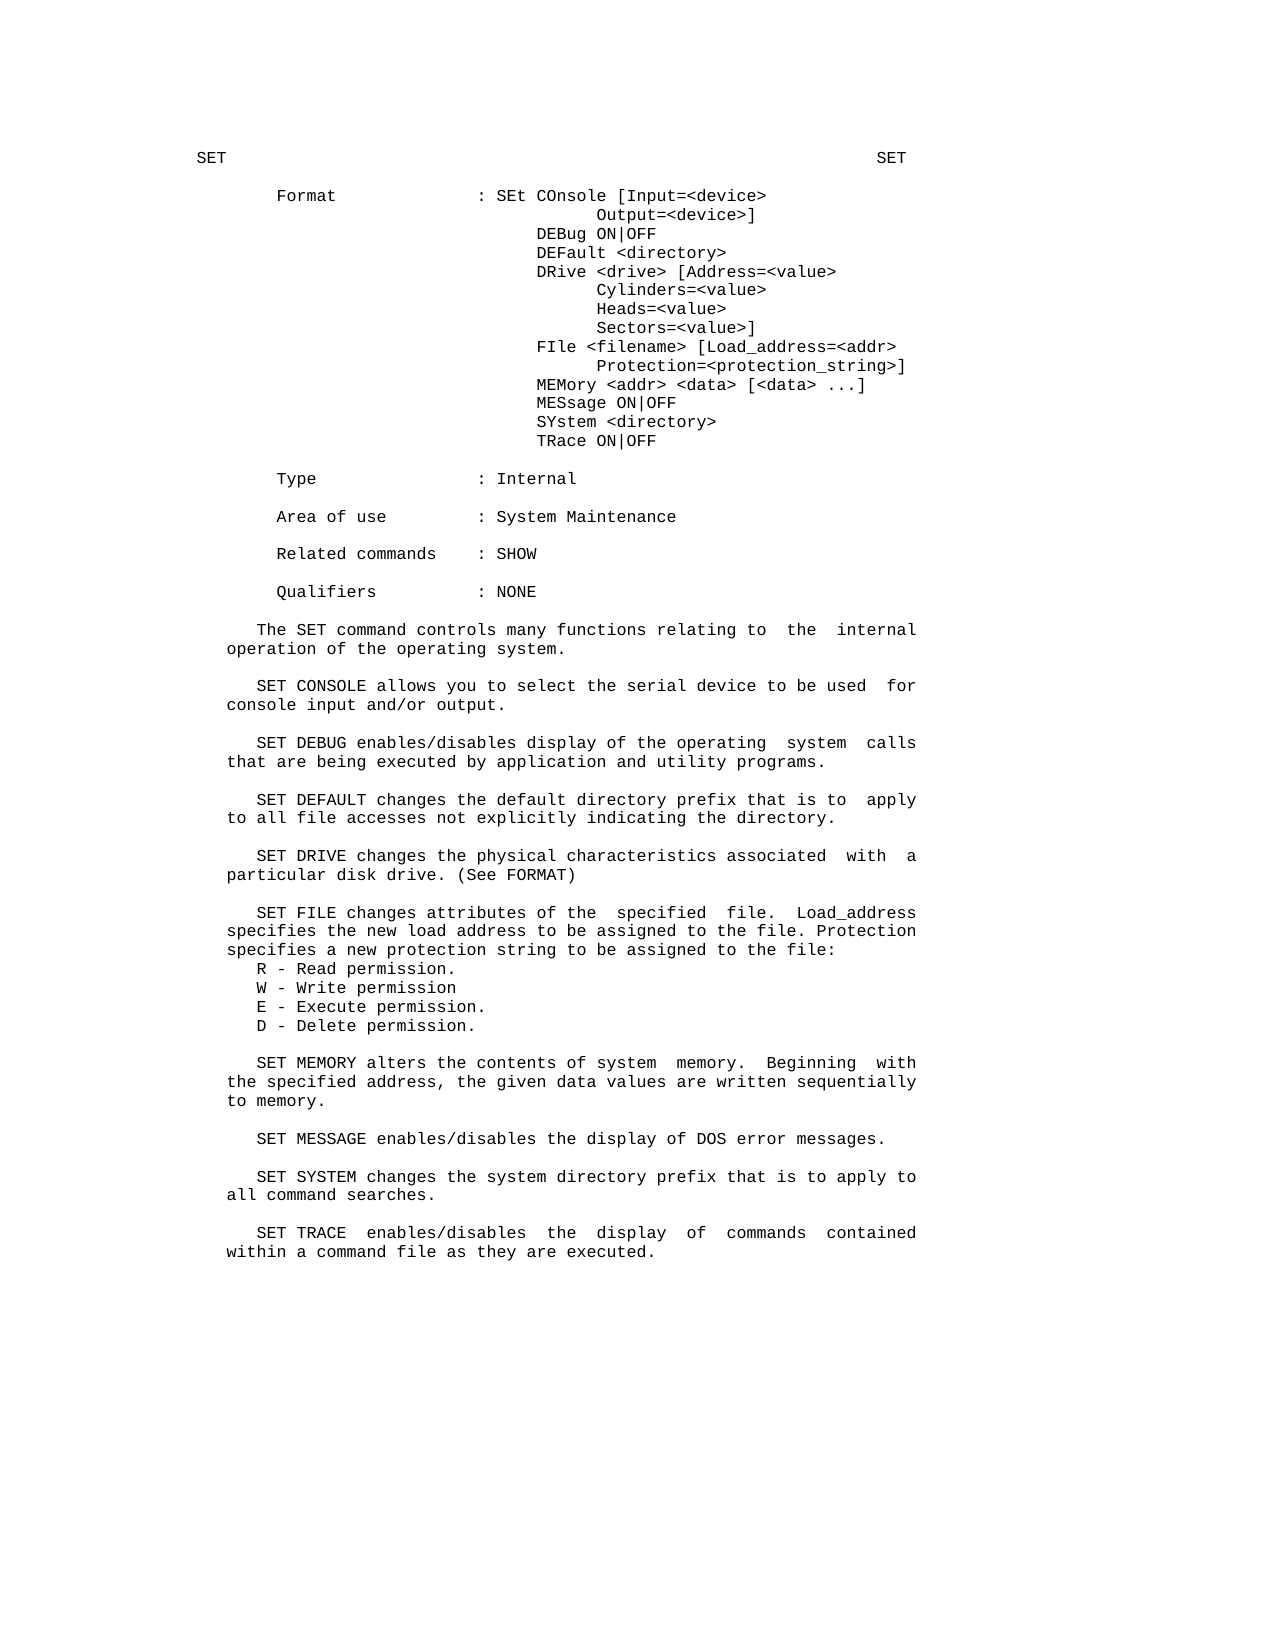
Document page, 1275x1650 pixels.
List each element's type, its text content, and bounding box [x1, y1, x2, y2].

text Related commands : SHOW [156, 546, 1118, 565]
text that are being executed by application and utility programs. [156, 753, 1118, 772]
text Sectors=<value>] [156, 320, 1118, 338]
text FIle <filename> [Load_address=<addr> [156, 338, 1118, 357]
text Cylinders=<value> [156, 282, 1118, 301]
text operation of the operating system. [156, 640, 1118, 659]
text SET MEMORY alters the contents of system memory. Beginning with [156, 1055, 1118, 1074]
text SYstem <directory> [156, 414, 1118, 433]
text SET DEFAULT changes the default directory prefix that is to apply [156, 791, 1118, 810]
text TRace ON|OFF [156, 433, 1118, 452]
text the specified address, the given data values are written sequentially [156, 1074, 1118, 1093]
text to memory. [156, 1093, 1118, 1112]
text particular disk drive. (See FORMAT) [156, 866, 1118, 885]
text DEFault <directory> [156, 244, 1118, 263]
text DRive <drive> [Address=<value> [156, 263, 1118, 282]
text SET FILE changes attributes of the specified file. Load_address [156, 904, 1118, 923]
text E - Execute permission. [156, 998, 1118, 1017]
text R - Read permission. [156, 961, 1118, 979]
text SET DRIVE changes the physical characteristics associated with a [156, 848, 1118, 866]
text SET MESSAGE enables/disables the display of DOS error messages. [156, 1130, 1118, 1149]
text W - Write permission [156, 979, 1118, 998]
text SET TRACE enables/disables the display of commands contained [156, 1225, 1118, 1243]
text The SET command controls many functions relating to the internal [156, 621, 1118, 640]
text D - Delete permission. [156, 1017, 1118, 1036]
text Heads=<value> [156, 301, 1118, 320]
text SET DEBUG enables/disables display of the operating system calls [156, 734, 1118, 753]
text within a command file as they are executed. [156, 1243, 1118, 1262]
text console input and/or output. [156, 697, 1118, 716]
text MEMory <addr> <data> [<data> ...] [156, 376, 1118, 395]
text SET SYSTEM changes the system directory prefix that is to apply to [156, 1168, 1118, 1187]
text Type : Internal [156, 471, 1118, 489]
text specifies the new load address to be assigned to the file. Protection [156, 923, 1118, 942]
text SET CONSOLE allows you to select the serial device to be used for [156, 678, 1118, 697]
text Format : SEt COnsole [Input=<device> [156, 188, 1118, 207]
text Protection=<protection_string>] [156, 357, 1118, 376]
text all command searches. [156, 1187, 1118, 1206]
text MESsage ON|OFF [156, 395, 1118, 414]
text DEBug ON|OFF [156, 225, 1118, 244]
text to all file accesses not explicitly indicating the directory. [156, 810, 1118, 829]
text SET SET [156, 150, 1118, 169]
text specifies a new protection string to be assigned to the file: [156, 942, 1118, 961]
text Area of use : System Maintenance [156, 508, 1118, 527]
text Qualifiers : NONE [156, 584, 1118, 602]
text Output=<device>] [156, 207, 1118, 225]
